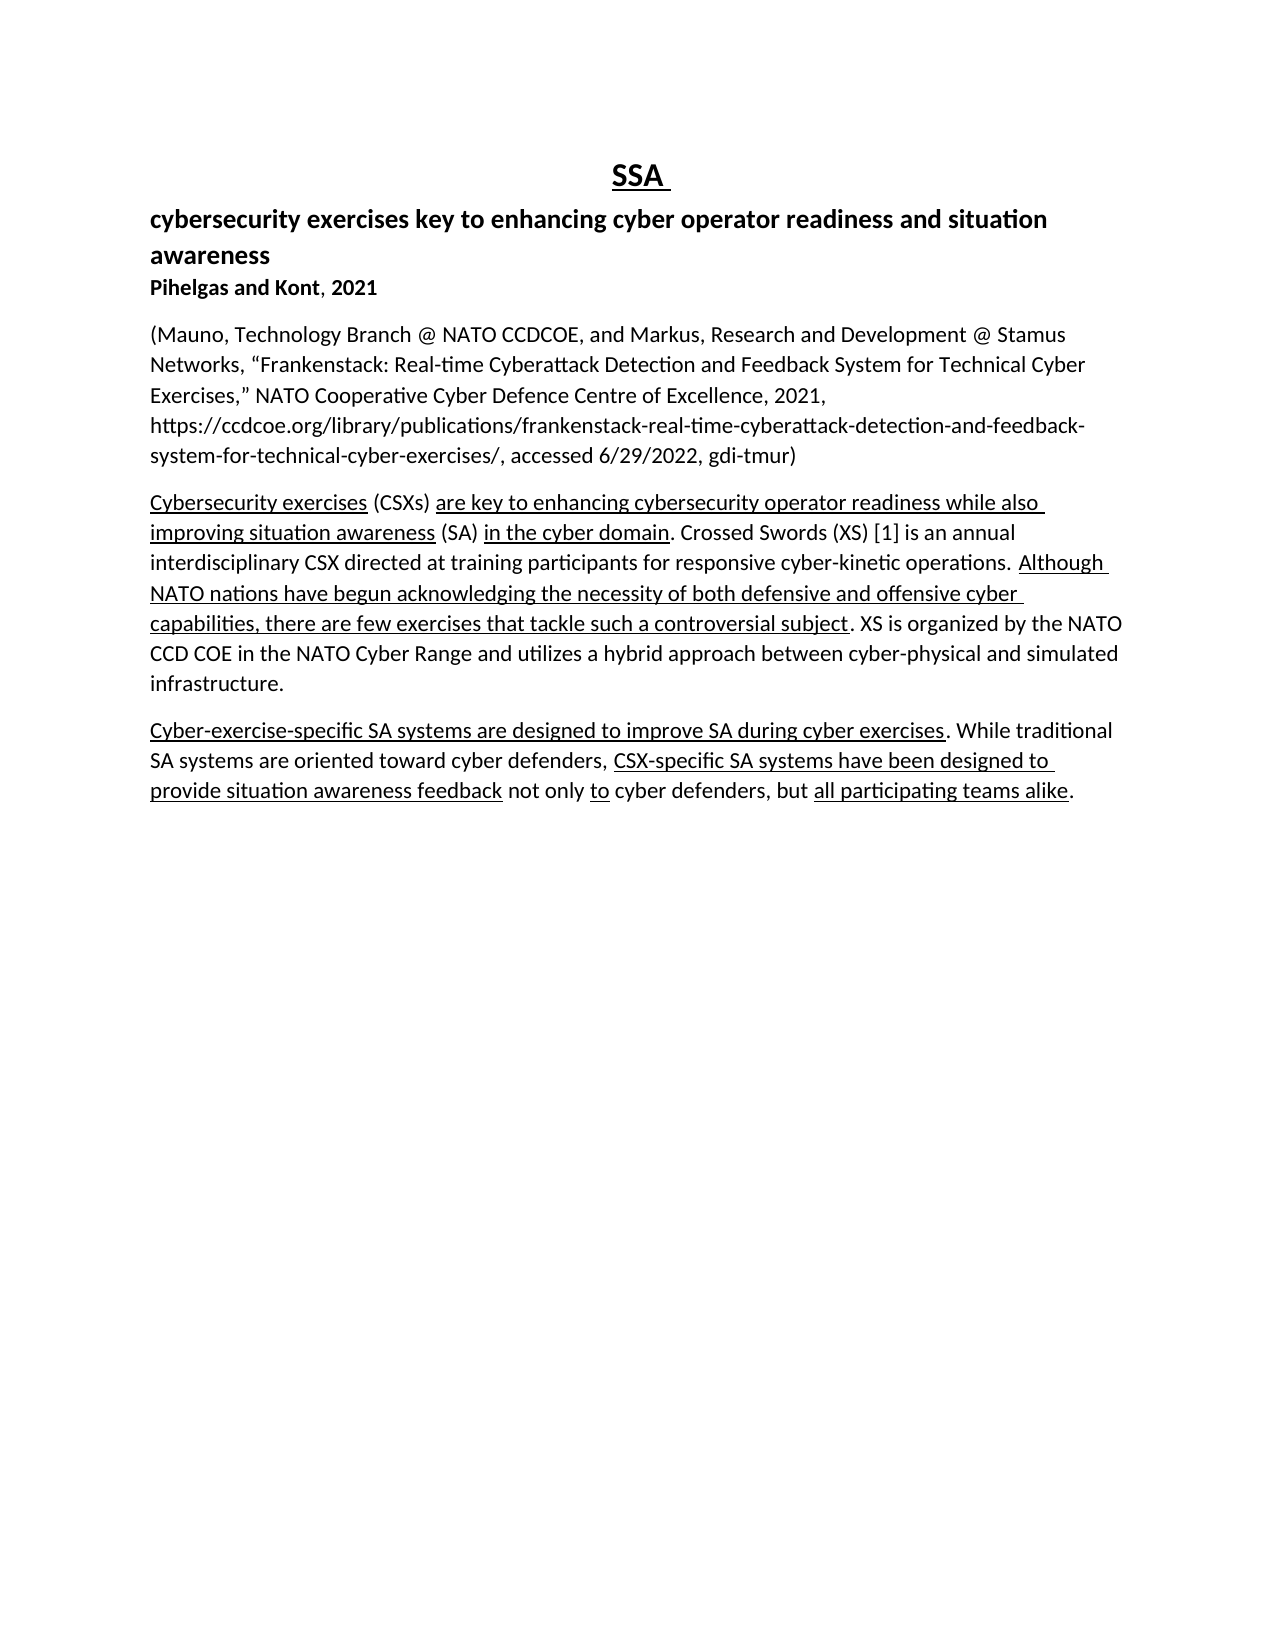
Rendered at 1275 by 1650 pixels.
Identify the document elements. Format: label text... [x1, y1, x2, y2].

subtitle SSA [150, 154, 1125, 195]
text Pihelgas and Kont, 2021 [150, 273, 1125, 302]
text Cybersecurity exercises (CSXs) are key to enhancing cybersecurity operator readiness while also improving situation awareness (SA) in the cyber domain. Crossed Swords (XS) [1] is an annual interdisciplinary CSX directed at training participants for responsive cyber-kinetic operations. Although NATO nations have begun acknowledging the necessity of both defensive and offensive cyber capabilities, there are few exercises that tackle such a controversial subject. XS is organized by the NATO CCD COE in the NATO Cyber Range and utilizes a hybrid approach between cyber-physical and simulated infrastructure. [150, 488, 1125, 697]
subtitle cybersecurity exercises key to enhancing cyber operator readiness and situation awareness [150, 202, 1125, 271]
text (Mauno, Technology Branch @ NATO CCDCOE, and Markus, Research and Development @ Stamus Networks, “Frankenstack: Real-time Cyberattack Detection and Feedback System for Technical Cyber Exercises,” NATO Cooperative Cyber Defence Centre of Excellence, 2021, https://ccdcoe.org/library/publications/frankenstack-real-time-cyberattack-detection-and-feedback-system-for-technical-cyber-exercises/, accessed 6/29/2022, gdi-tmur) [150, 320, 1125, 469]
text Cyber-exercise-specific SA systems are designed to improve SA during cyber exercises. While traditional SA systems are oriented toward cyber defenders, CSX-specific SA systems have been designed to provide situation awareness feedback not only to cyber defenders, but all participating teams alike. [150, 716, 1125, 805]
